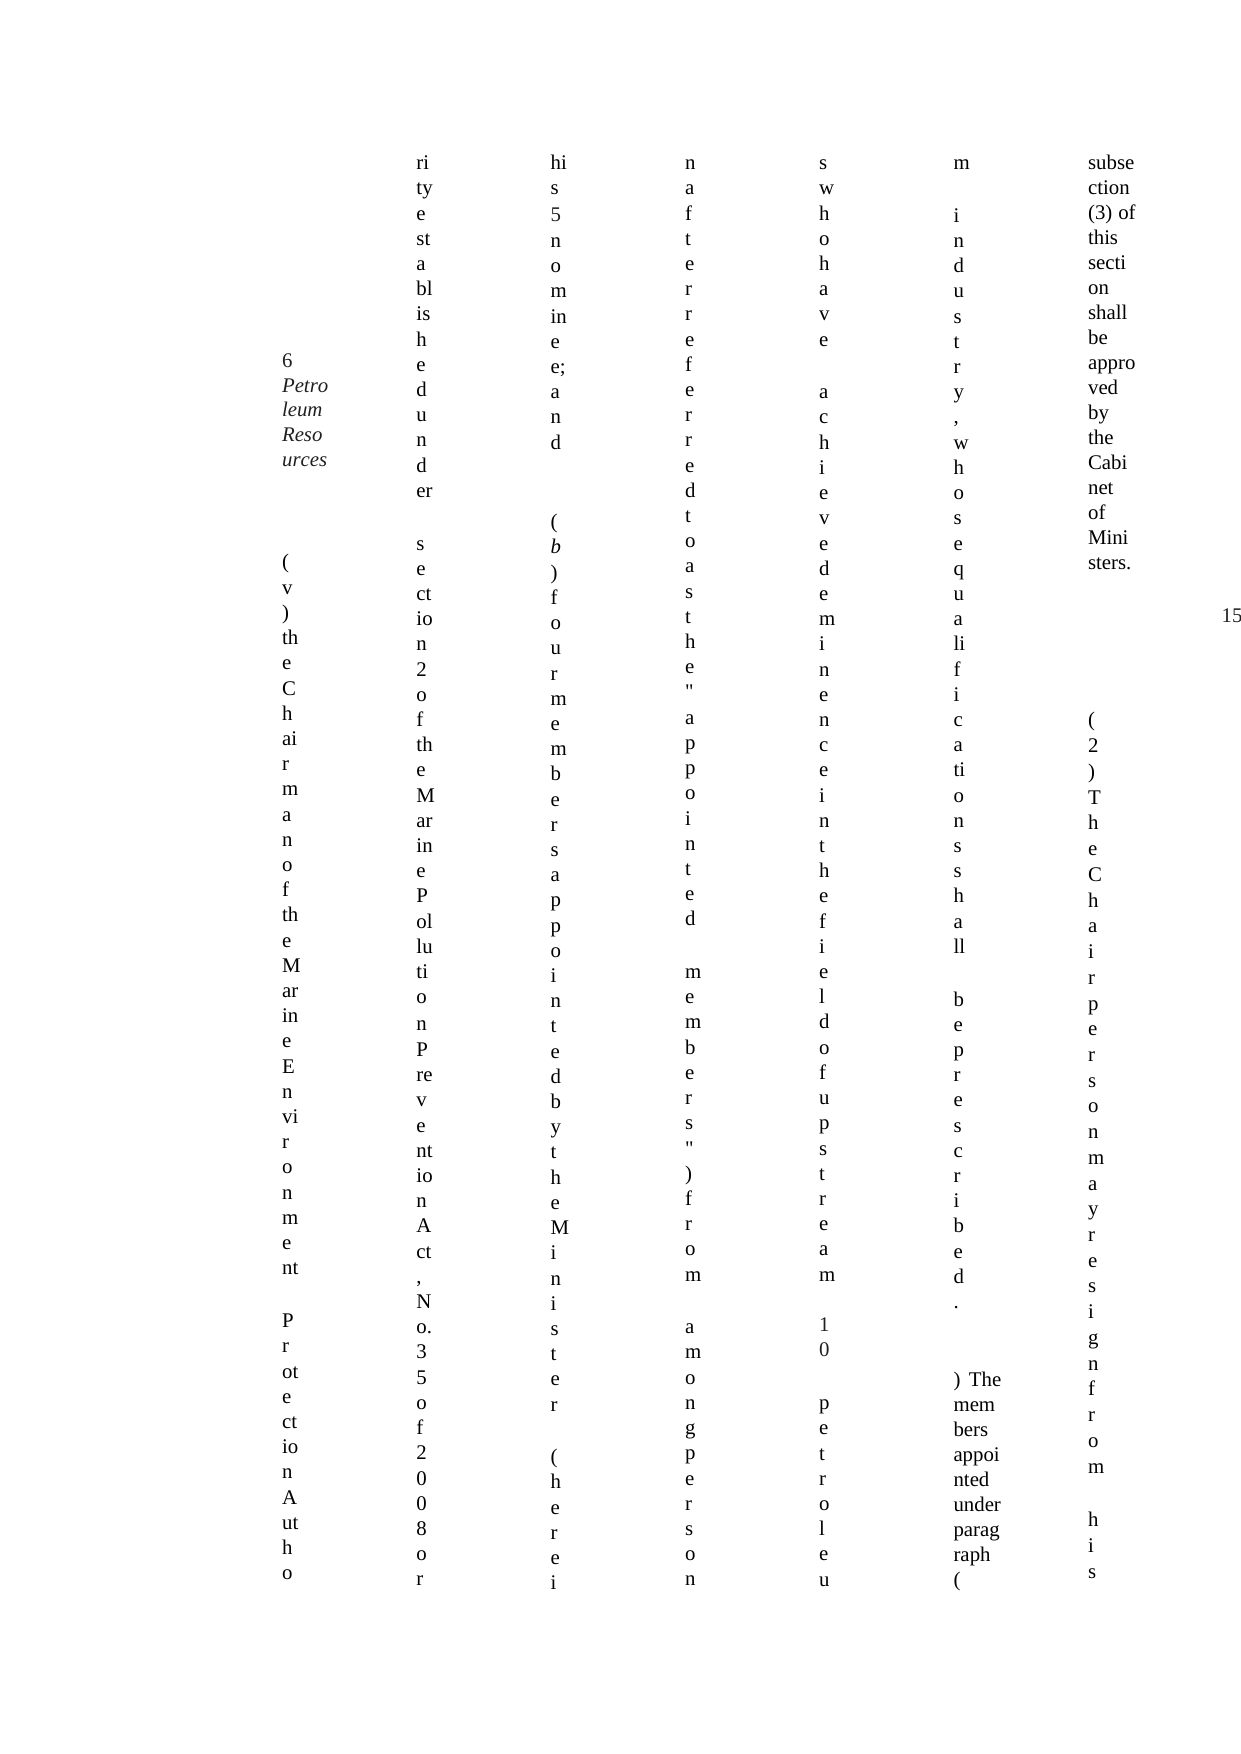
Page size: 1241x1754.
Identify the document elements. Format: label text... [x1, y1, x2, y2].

text (4) The members appointed under paragraph (b) of subsection (3) of this section shall be approved by the Cabinet of Ministers. [1088, 150, 1135, 574]
table_header 15 [1013, 596, 1240, 658]
